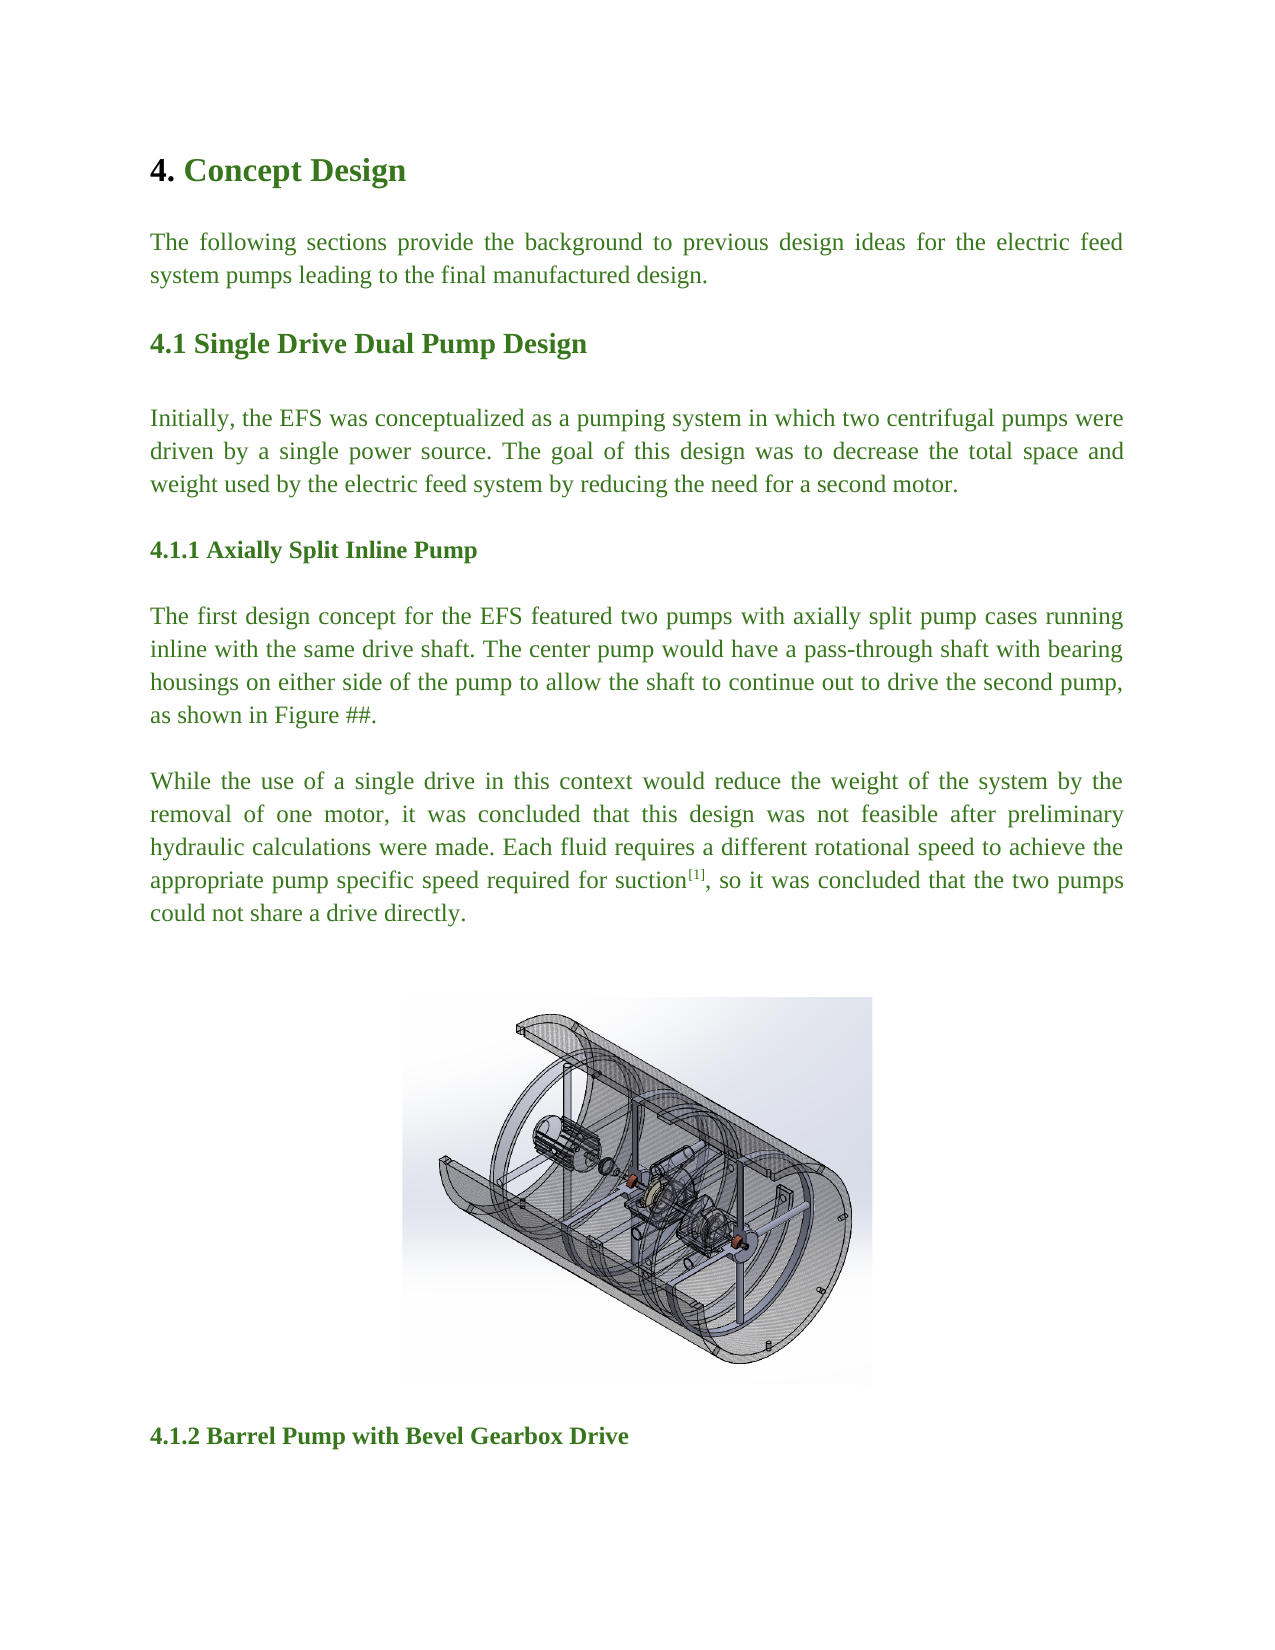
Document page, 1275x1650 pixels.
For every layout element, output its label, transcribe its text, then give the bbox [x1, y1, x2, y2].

text Initially, the EFS was conceptualized as a pumping system in which two centrifugal pumps were driven by a single power source. The goal of this design was to decrease the total space and weight used by the electric feed system by reducing the need for a second motor. [150, 403, 1125, 498]
text 4.1 Single Drive Dual Pump Design [150, 326, 1125, 360]
text 4. Concept Design [150, 150, 1125, 188]
text The following sections provide the background to previous design ideas for the electric feed system pumps leading to the final manufactured design. [150, 227, 1125, 289]
text 4.1.1 Axially Split Inline Pump [150, 535, 1125, 564]
text The first design concept for the EFS featured two pumps with axially split pump cases running inline with the same drive shaft. The center pump would have a pass-through shaft with bearing housings on either side of the pump to allow the shaft to continue out to drive the second pump, as shown in Figure ##. [150, 601, 1125, 729]
picture [402, 997, 873, 1385]
text 4.1.2 Barrel Pump with Bevel Gearbox Drive [150, 1421, 1125, 1450]
text While the use of a single drive in this context would reduce the weight of the system by the removal of one motor, it was concluded that this design was not feasible after preliminary hydraulic calculations were made. Each fluid requires a different rotational speed to achieve the appropriate pump specific speed required for suction[1], so it was concluded that the two pumps could not share a drive directly. [150, 766, 1125, 927]
